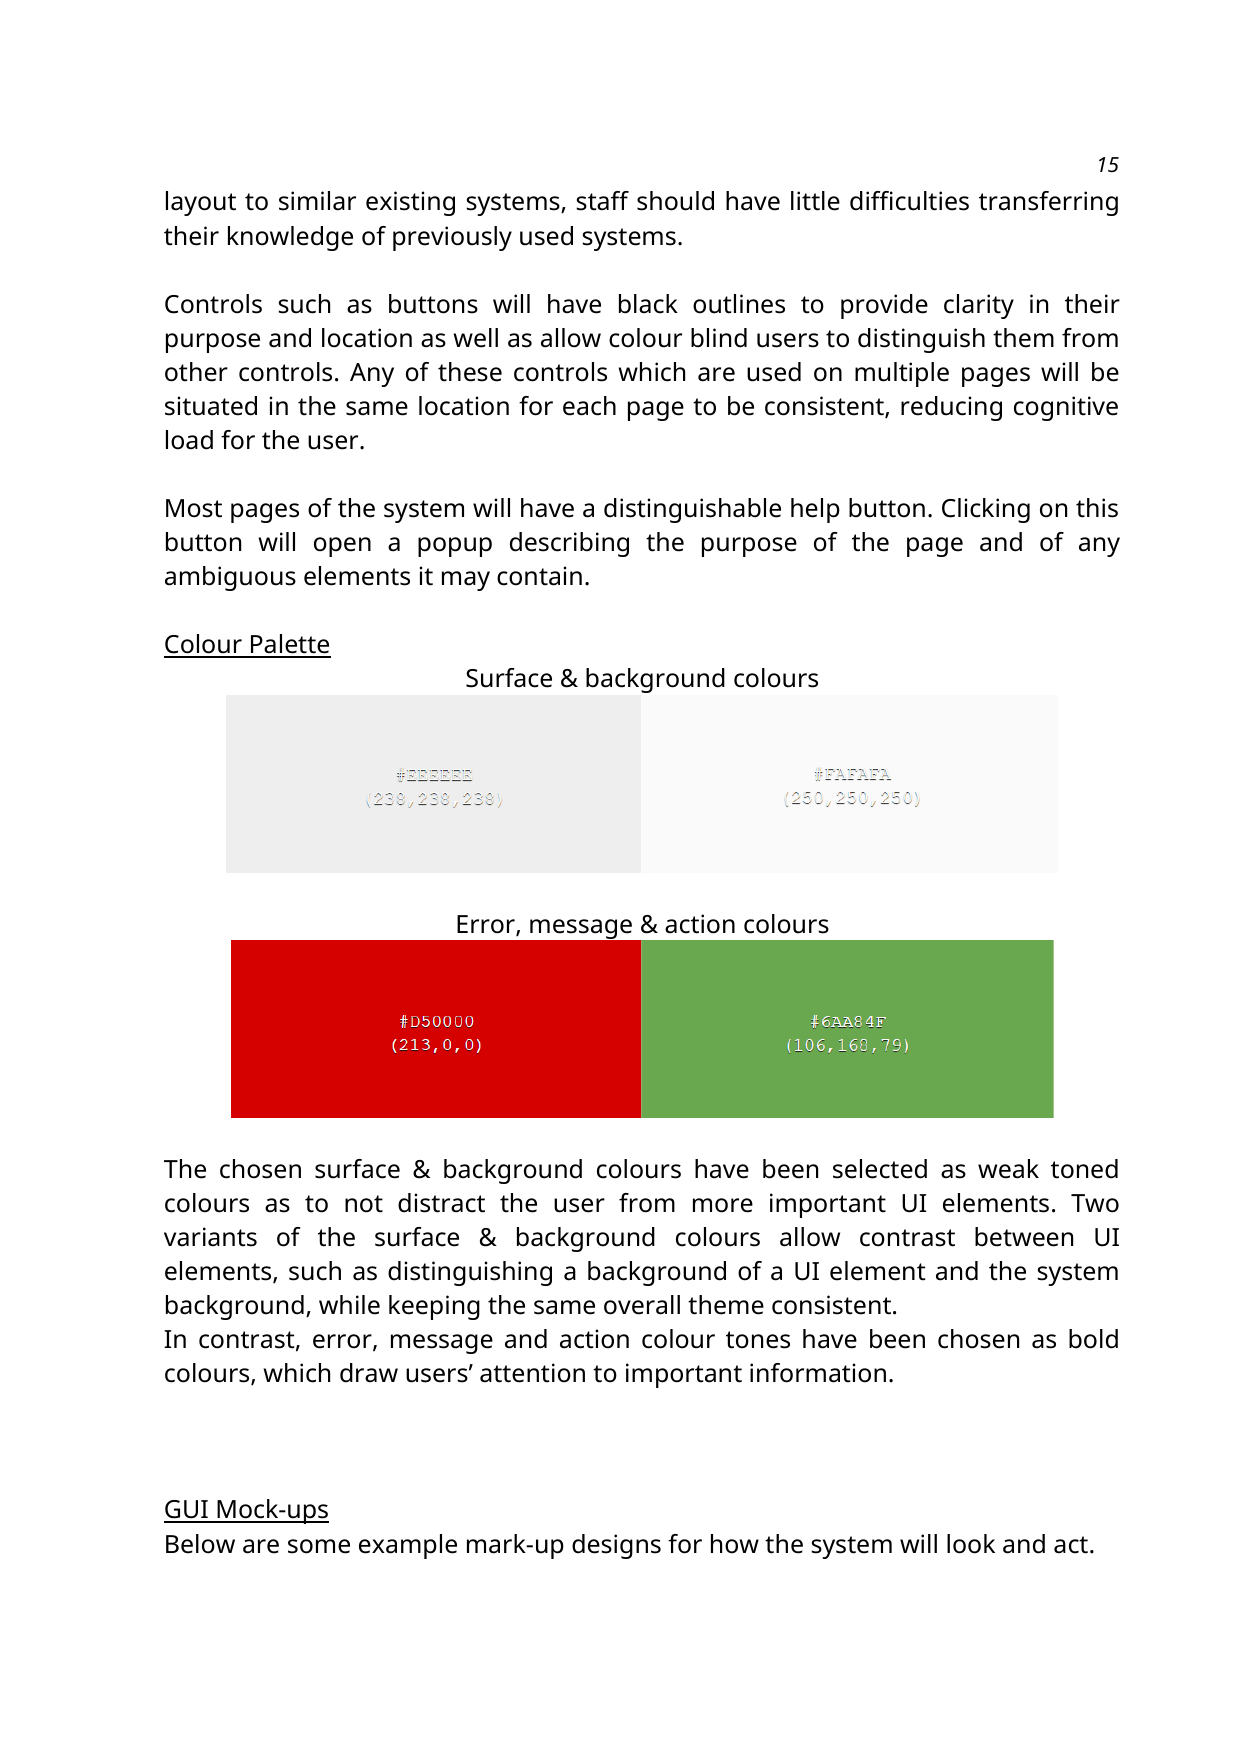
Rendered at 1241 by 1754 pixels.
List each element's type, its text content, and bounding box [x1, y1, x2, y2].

text Below are some example mark-up designs for how the system will look and act. [164, 1526, 1121, 1560]
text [164, 184, 1121, 252]
picture [231, 940, 1054, 1118]
text Error, message & action colours [164, 906, 1121, 940]
text Colour Palette [164, 627, 1121, 661]
text Controls such as buttons will have black outlines to provide clarity in their purpose and location as well as allow colour blind users to distinguish them from other controls. Any of these controls which are used on multiple pages will be situated in the same location for each page to be consistent, reducing cognitive load for the user. [164, 286, 1121, 457]
text GUI Mock-ups [164, 1492, 1121, 1526]
picture [226, 695, 1059, 873]
text Surface & background colours [164, 661, 1121, 695]
text In contrast, error, message and action colour tones have been chosen as bold colours, which draw users’ attention to important information. [164, 1322, 1121, 1390]
text Most pages of the system will have a distinguishable help button. Clicking on this button will open a popup describing the purpose of the page and of any ambiguous elements it may contain. [164, 491, 1121, 593]
text The chosen surface & background colours have been selected as weak toned colours as to not distract the user from more important UI elements. Two variants of the surface & background colours allow contrast between UI elements, such as distinguishing a background of a UI element and the system background, while keeping the same overall theme consistent. [164, 1152, 1121, 1322]
